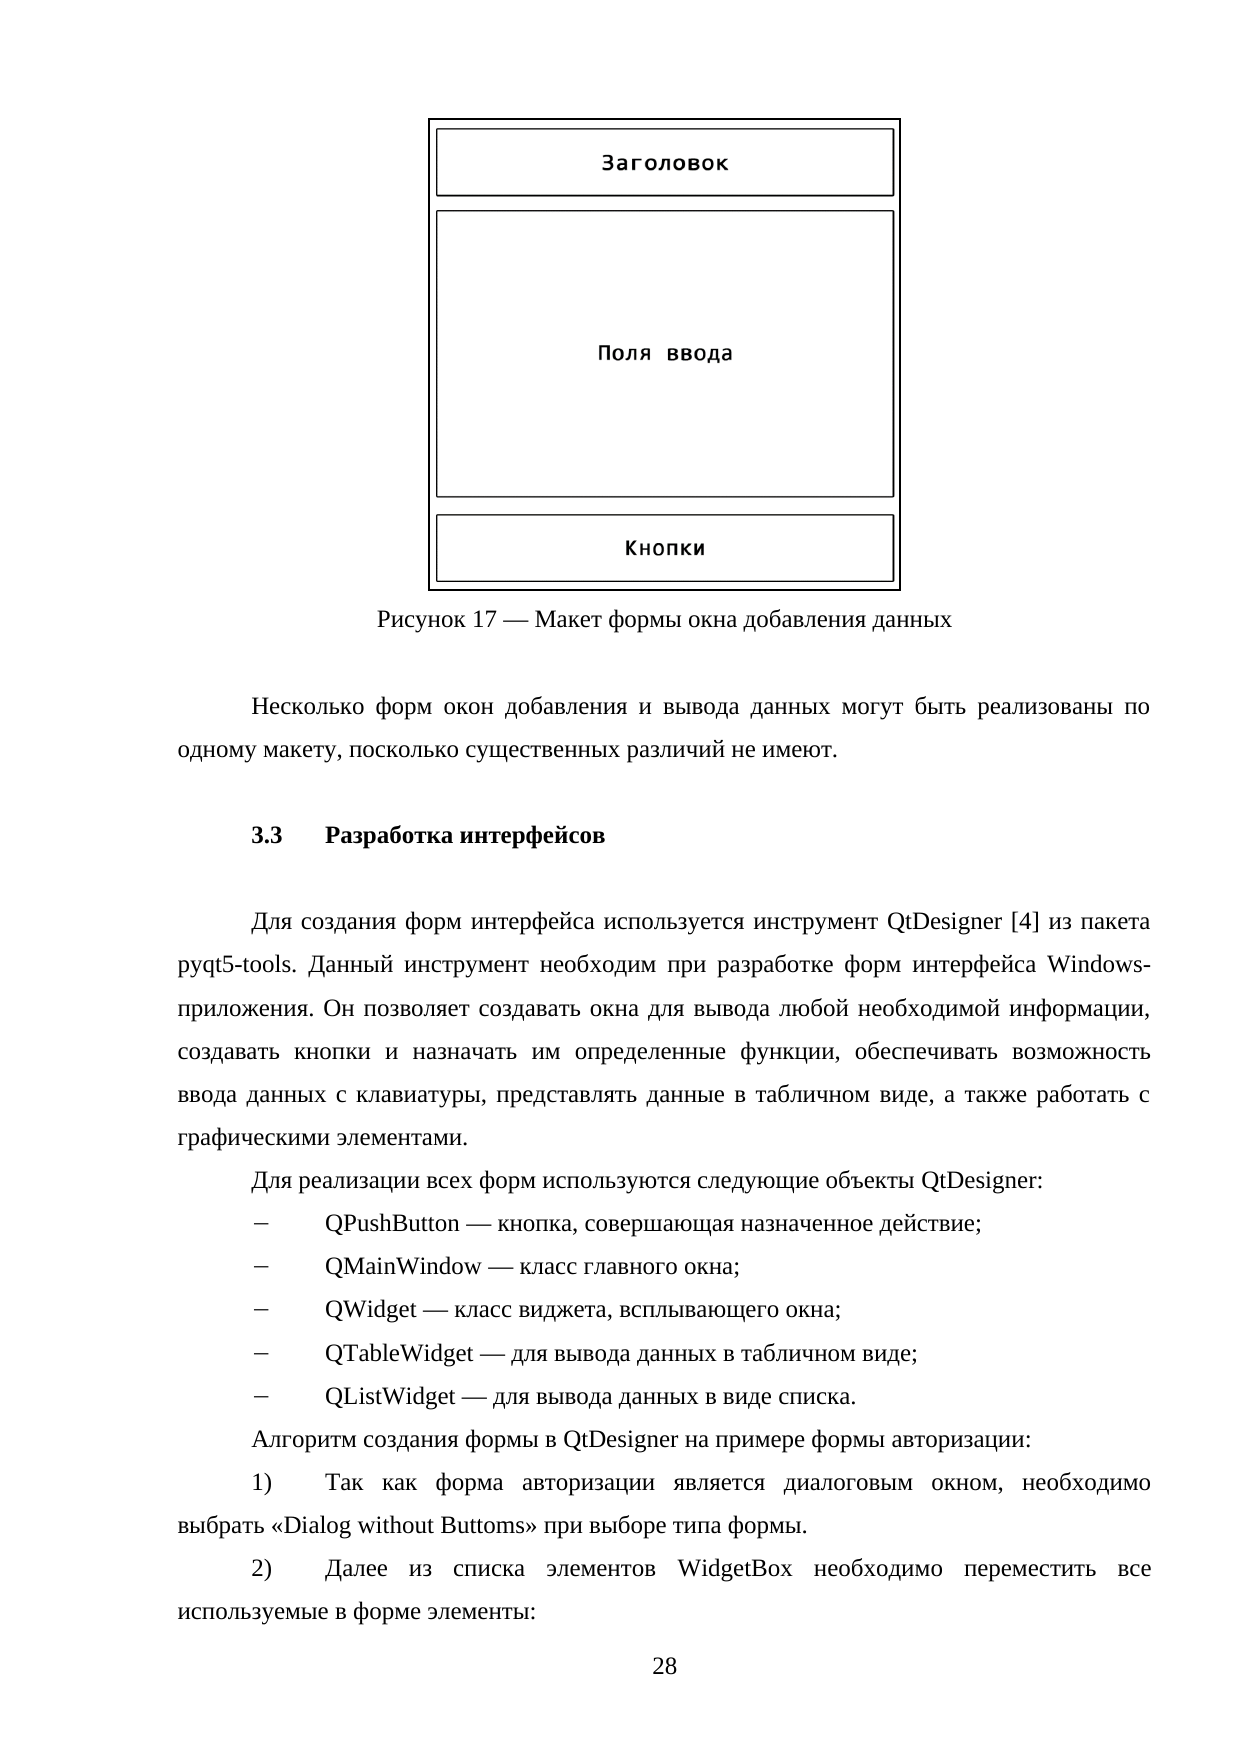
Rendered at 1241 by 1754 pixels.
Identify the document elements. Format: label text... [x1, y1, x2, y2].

text Рисунок 17 — Макет формы окна добавления данных [177, 604, 1152, 633]
picture [430, 120, 899, 589]
list Далее из списка элементов WidgetBox необходимо переместить все используемые в форме элементы: [177, 1553, 1152, 1625]
list Так как форма авторизации является диалоговым окном, необходимо выбрать «Dialog without Buttoms» при выборе типа формы. [177, 1467, 1152, 1539]
list QPushButton — кнопка, совершающая назначенное действие; [177, 1208, 1152, 1237]
list QListWidget — для вывода данных в виде списка. [177, 1381, 1152, 1409]
text Для реализации всех форм используются следующие объекты QtDesigner: [177, 1165, 1152, 1194]
list QWidget — класс виджета, всплывающего окна; [177, 1294, 1152, 1323]
list QMainWindow — класс главного окна; [177, 1251, 1152, 1280]
text Для создания форм интерфейса используется инструмент QtDesigner [4] из пакета pyqt5-tools. Данный инструмент необходим при разработке форм интерфейса Windows-приложения. Он позволяет создавать окна для вывода любой необходимой информации, создавать кнопки и назначать им определенные функции, обеспечивать возможность ввода данных с клавиатуры, представлять данные в табличном виде, а также работать с графическими элементами. [177, 906, 1152, 1151]
list QTableWidget — для вывода данных в табличном виде; [177, 1338, 1152, 1366]
list Разработка интерфейсов [177, 820, 1152, 849]
text Алгоритм создания формы в QtDesigner на примере формы авторизации: [177, 1424, 1152, 1453]
text Несколько форм окон добавления и вывода данных могут быть реализованы по одному макету, посколько существенных различий не имеют. [177, 691, 1152, 763]
